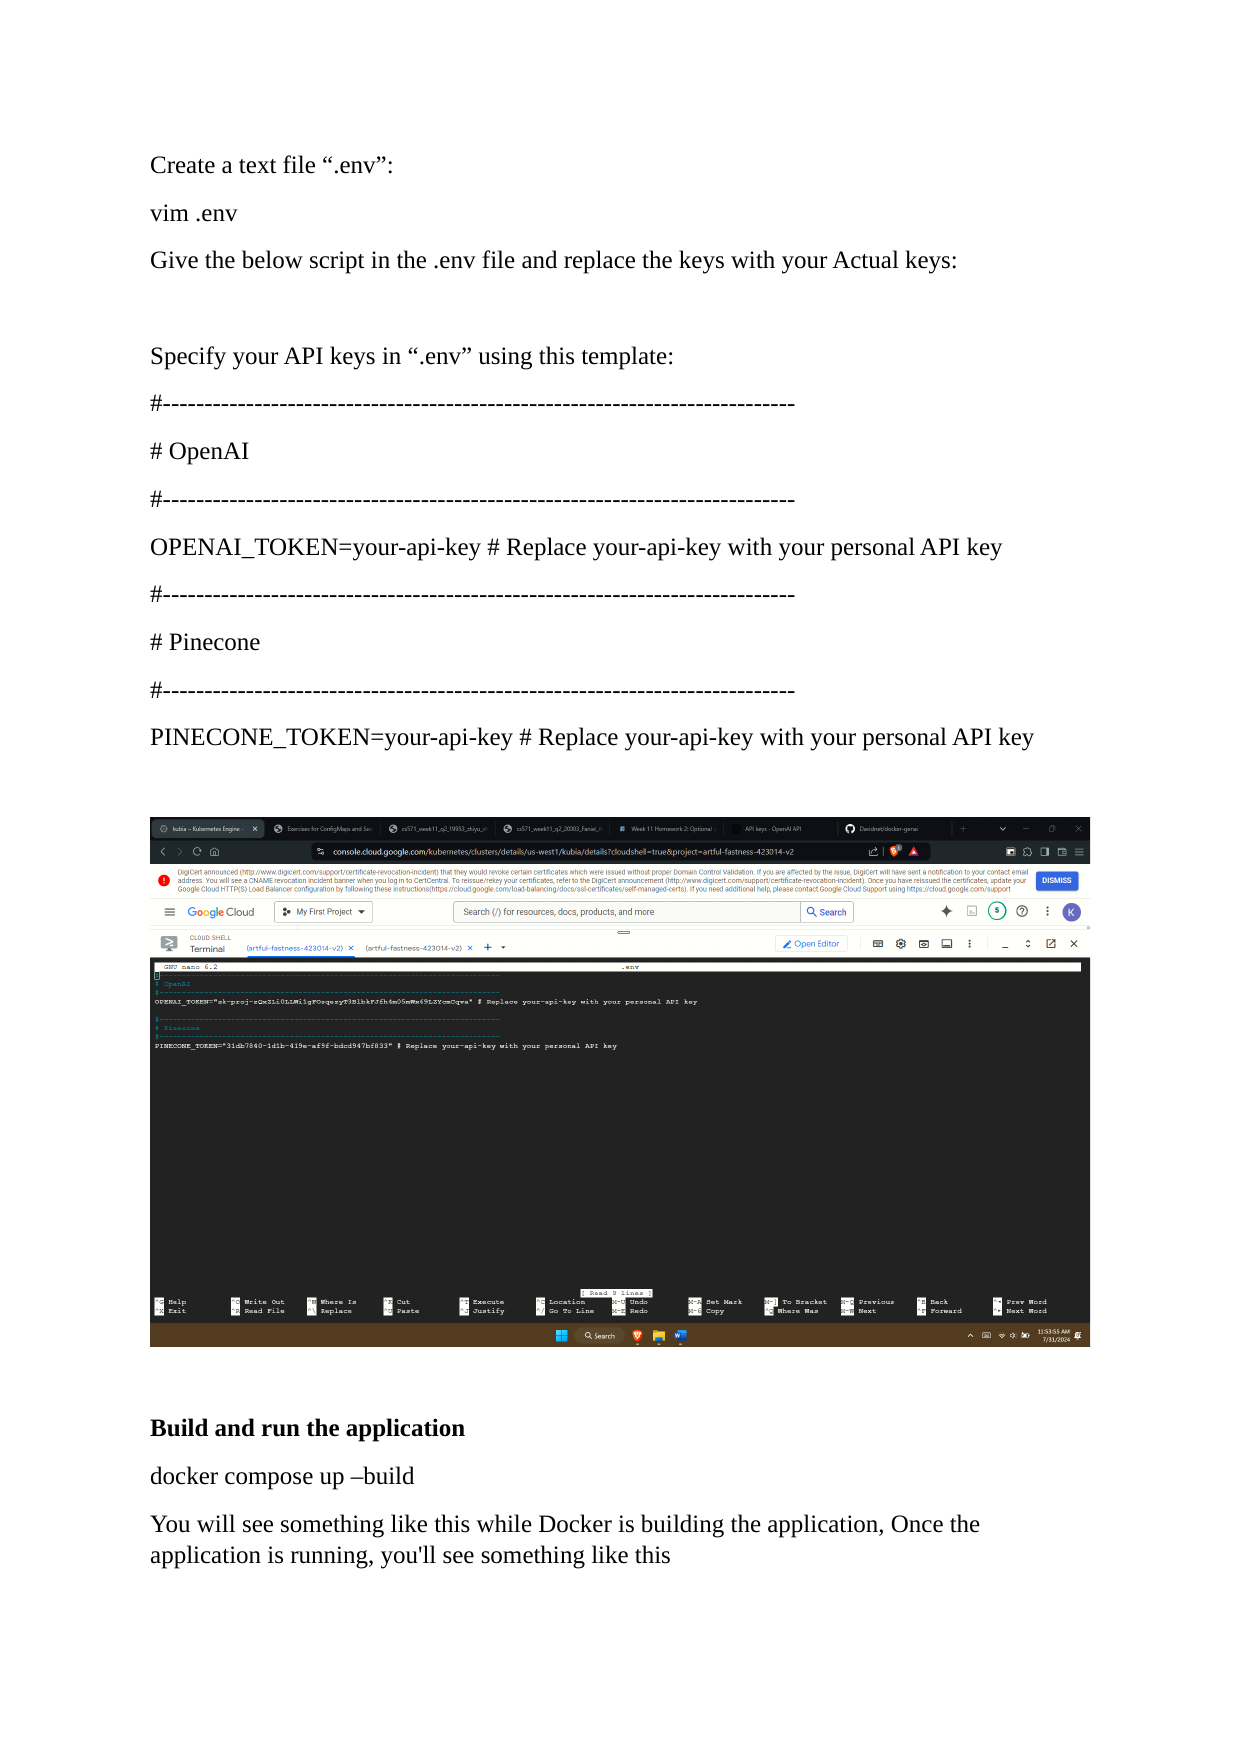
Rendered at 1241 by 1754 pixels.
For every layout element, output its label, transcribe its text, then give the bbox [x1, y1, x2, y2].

text #---------------------------------------------------------------------------- [150, 579, 1090, 608]
text PINECONE_TOKEN=your-api-key # Replace your-api-key with your personal API key [150, 722, 1090, 751]
text docker compose up –build [150, 1461, 1090, 1490]
text Build and run the application [150, 1413, 1090, 1442]
text #---------------------------------------------------------------------------- [150, 675, 1090, 703]
text # OpenAI [150, 436, 1090, 465]
text Specify your API keys in “.env” using this template: [150, 341, 1090, 369]
picture [150, 817, 1091, 1347]
text #---------------------------------------------------------------------------- [150, 388, 1090, 417]
text vim .env [150, 198, 1090, 226]
text Give the below script in the .env file and replace the keys with your Actual keys: [150, 245, 1090, 274]
text # Pinecone [150, 627, 1090, 656]
text You will see something like this while Docker is building the application, Once the application is running, you'll see something like this [150, 1509, 1090, 1568]
text OPENAI_TOKEN=your-api-key # Replace your-api-key with your personal API key [150, 532, 1090, 560]
text #---------------------------------------------------------------------------- [150, 484, 1090, 513]
text Create a text file “.env”: [150, 150, 1090, 179]
